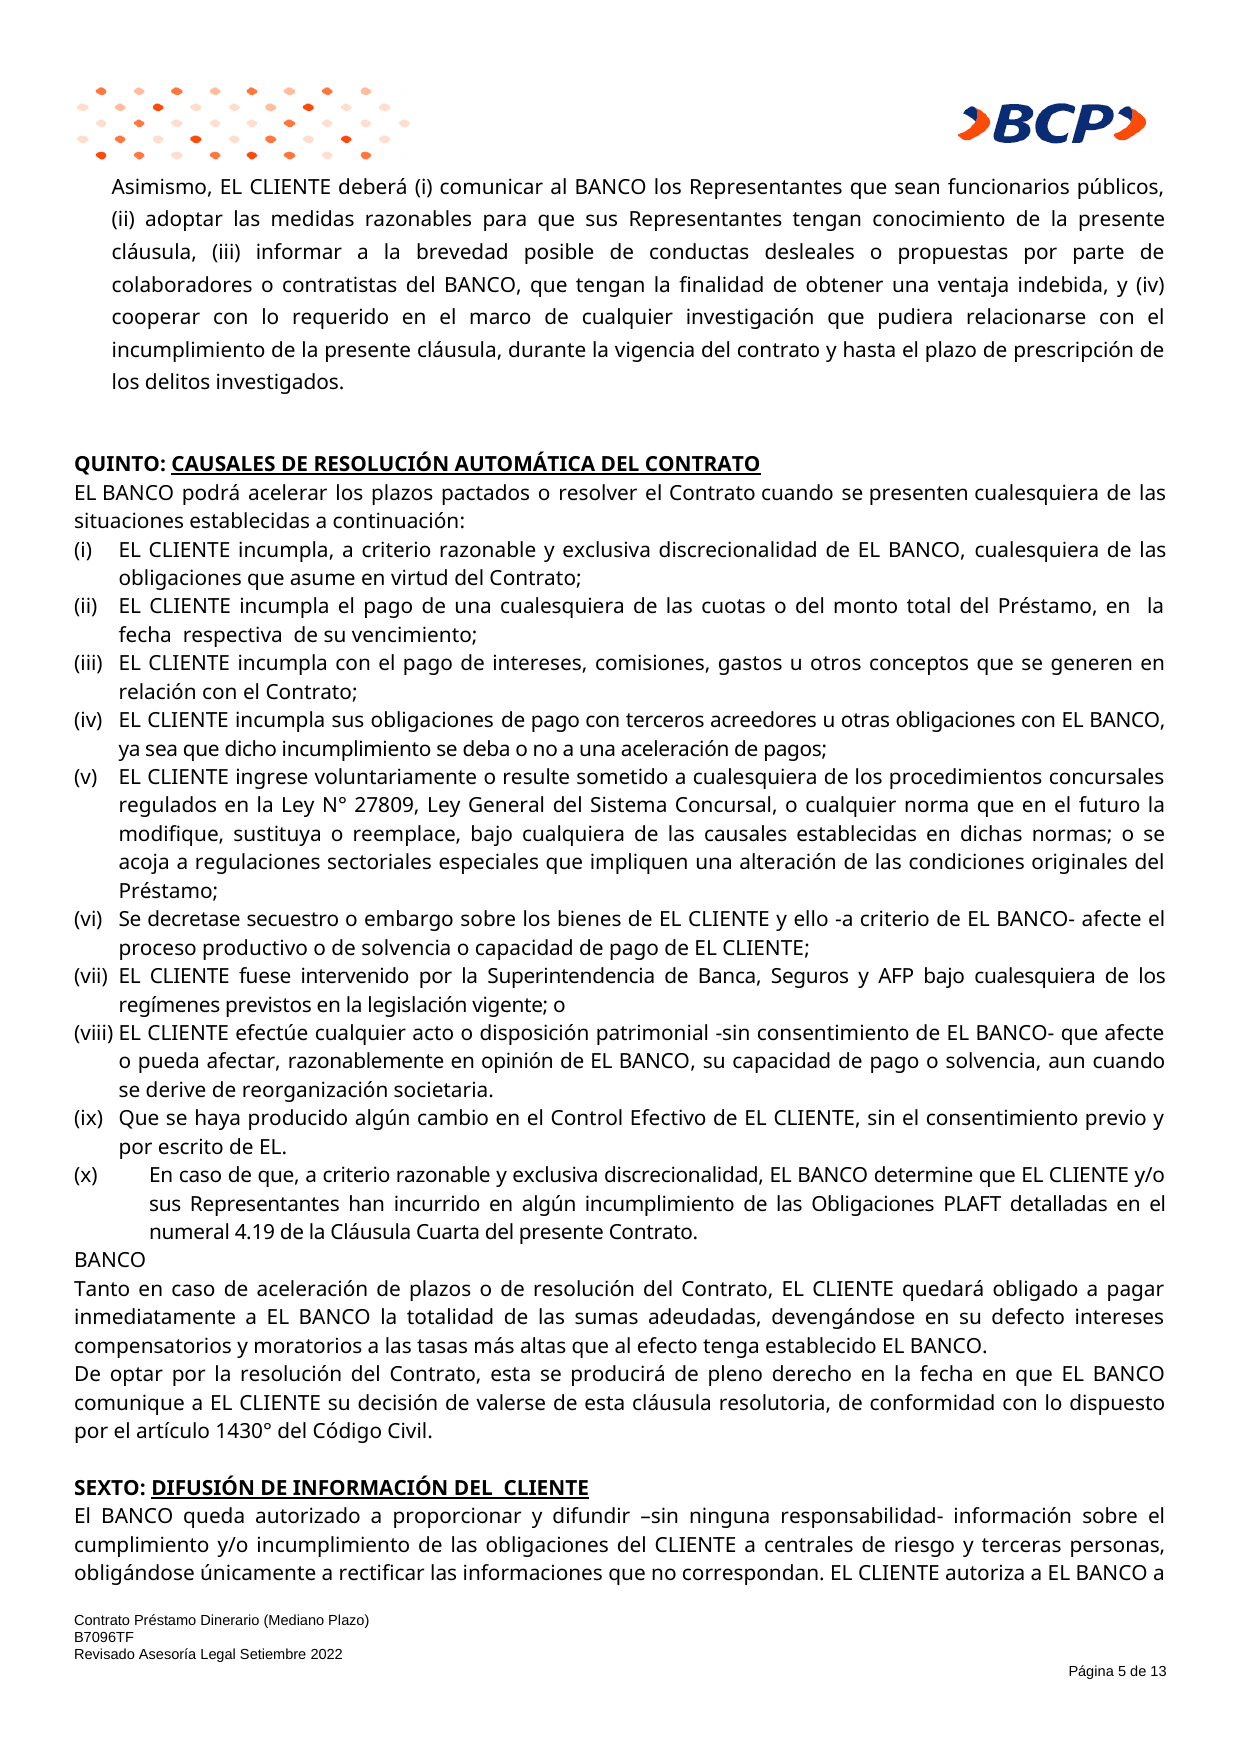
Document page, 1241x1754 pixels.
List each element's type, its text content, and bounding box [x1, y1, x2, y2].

text Tanto en caso de aceleración de plazos o de resolución del Contrato, EL CLIENTE quedará obligado a pagar inmediatamente a EL BANCO la totalidad de las sumas adeudadas, devengándose en su defecto intereses compensatorios y moratorios a las tasas más altas que al efecto tenga establecido EL BANCO. [74, 1274, 1166, 1359]
list EL CLIENTE ingrese voluntariamente o resulte sometido a cualesquiera de los procedimientos concursales regulados en ° 27809, Ley General del Sistema Concursal, o cualquier norma que en el futuro la modifique, sustituya o reemplace, bajo cualquiera de las causales establecidas en dichas normas; o se acoja a regulaciones sectoriales especiales que impliquen una alteración de las condiciones originales del Préstamo; [74, 762, 1166, 904]
text SEXTO: DIFUSIÓN DE INFORMACIÓN DEL CLIENTE [74, 1473, 1166, 1502]
list Se decretase secuestro o embargo sobre los bienes de EL CLIENTE y ello -a criterio de EL BANCO- afecte el proceso productivo o de solvencia o capacidad de pago de EL CLIENTE; [74, 904, 1166, 961]
list EL CLIENTE fuese intervenido por de Banca, Seguros y AFP bajo cualesquiera de los regímenes previstos en la legislación vigente; o [74, 961, 1166, 1018]
list EL CLIENTE efectúe cualquier acto o disposición patrimonial -sin consentimiento de EL BANCO- que afecte o pueda afectar, razonablemente en opinión de EL BANCO, su capacidad de pago o solvencia, aun cuando se derive de reorganización societaria. [74, 1018, 1166, 1103]
list EL CLIENTE incumpla con el pago de intereses, comisiones, gastos u otros conceptos que se generen en relación con el Contrato; [74, 648, 1166, 705]
text EL BANCO podrá acelerar los plazos pactados o resolver el Contrato cuando se presenten cualesquiera de las situaciones establecidas a continuación: [74, 478, 1166, 535]
list EL CLIENTE incumpla el pago de una cualesquiera de las cuotas o del monto total del Préstamo, en la fecha respectiva de su vencimiento; [74, 592, 1166, 648]
list Que se haya producido algún cambio en el Control Efectivo de EL CLIENTE, sin el consentimiento previo y por escrito de EL. [74, 1103, 1166, 1160]
list EL CLIENTE incumpla sus obligaciones de pago con terceros acreedores u otras obligaciones con EL BANCO, ya sea que dicho incumplimiento se deba o no a una aceleración de pagos; [74, 705, 1166, 762]
list Asimismo, EL CLIENTE deberá (i) comunicar al BANCO los Representantes que sean funcionarios públicos, (ii) adoptar las medidas razonables para que sus Representantes tengan conocimiento de la presente cláusula, (iii) informar a la brevedad posible de conductas desleales o propuestas por parte de colaboradores o contratistas del BANCO, que tengan la finalidad de obtener una ventaja indebida, y (iv) cooperar con lo requerido en el marco de cualquier investigación que pudiera relacionarse con el incumplimiento de la presente cláusula, durante la vigencia del contrato y hasta el plazo de prescripción de los delitos investigados. [111, 172, 1166, 396]
text De optar por la resolución del Contrato, esta se producirá de pleno derecho en la fecha en que EL BANCO comunique a EL CLIENTE su decisión de valerse de esta cláusula resolutoria, de conformidad con lo dispuesto por el artículo 1430° del Código Civil. [74, 1359, 1166, 1445]
list En caso de que, a criterio razonable y exclusiva discrecionalidad, EL BANCO determine que EL CLIENTE y/o sus Representantes han incurrido en algún incumplimiento de las Obligaciones PLAFT detalladas en el numeral 4.19 de la Cláusula Cuarta del presente Contrato. [74, 1160, 1166, 1246]
text BANCO [74, 1246, 1166, 1274]
text QUINTO: CAUSALES DE RESOLUCIÓN AUTOMÁTICA DEL CONTRATO [74, 449, 1166, 478]
picture [73, 75, 1179, 172]
list EL CLIENTE incumpla, a criterio razonable y exclusiva discrecionalidad de EL BANCO, cualesquiera de las obligaciones que asume en virtud del Contrato; [74, 535, 1166, 592]
